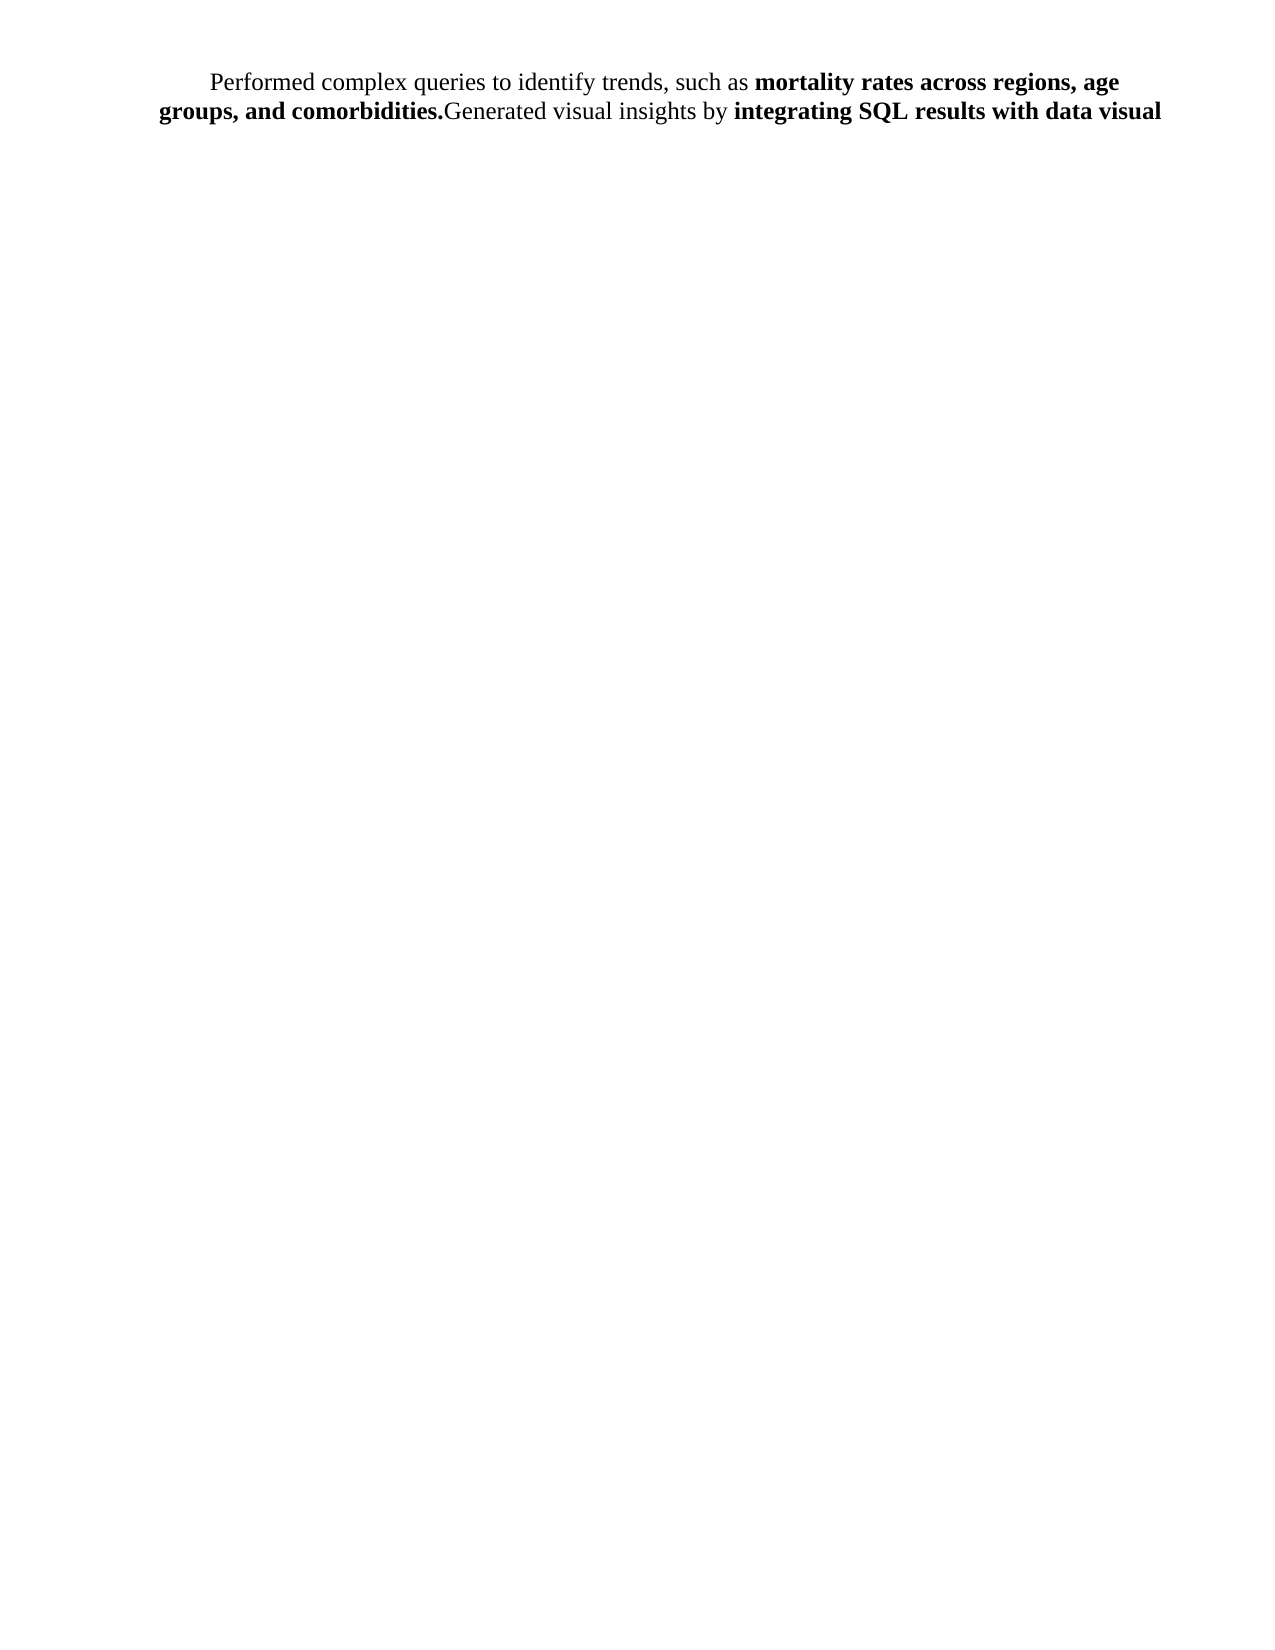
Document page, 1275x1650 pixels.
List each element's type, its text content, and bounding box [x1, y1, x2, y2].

text Performed complex queries to identify trends, such as mortality rates across regions, age groups, and comorbidities.Generated visual insights by integrating SQL results with data visual [159, 67, 1191, 125]
